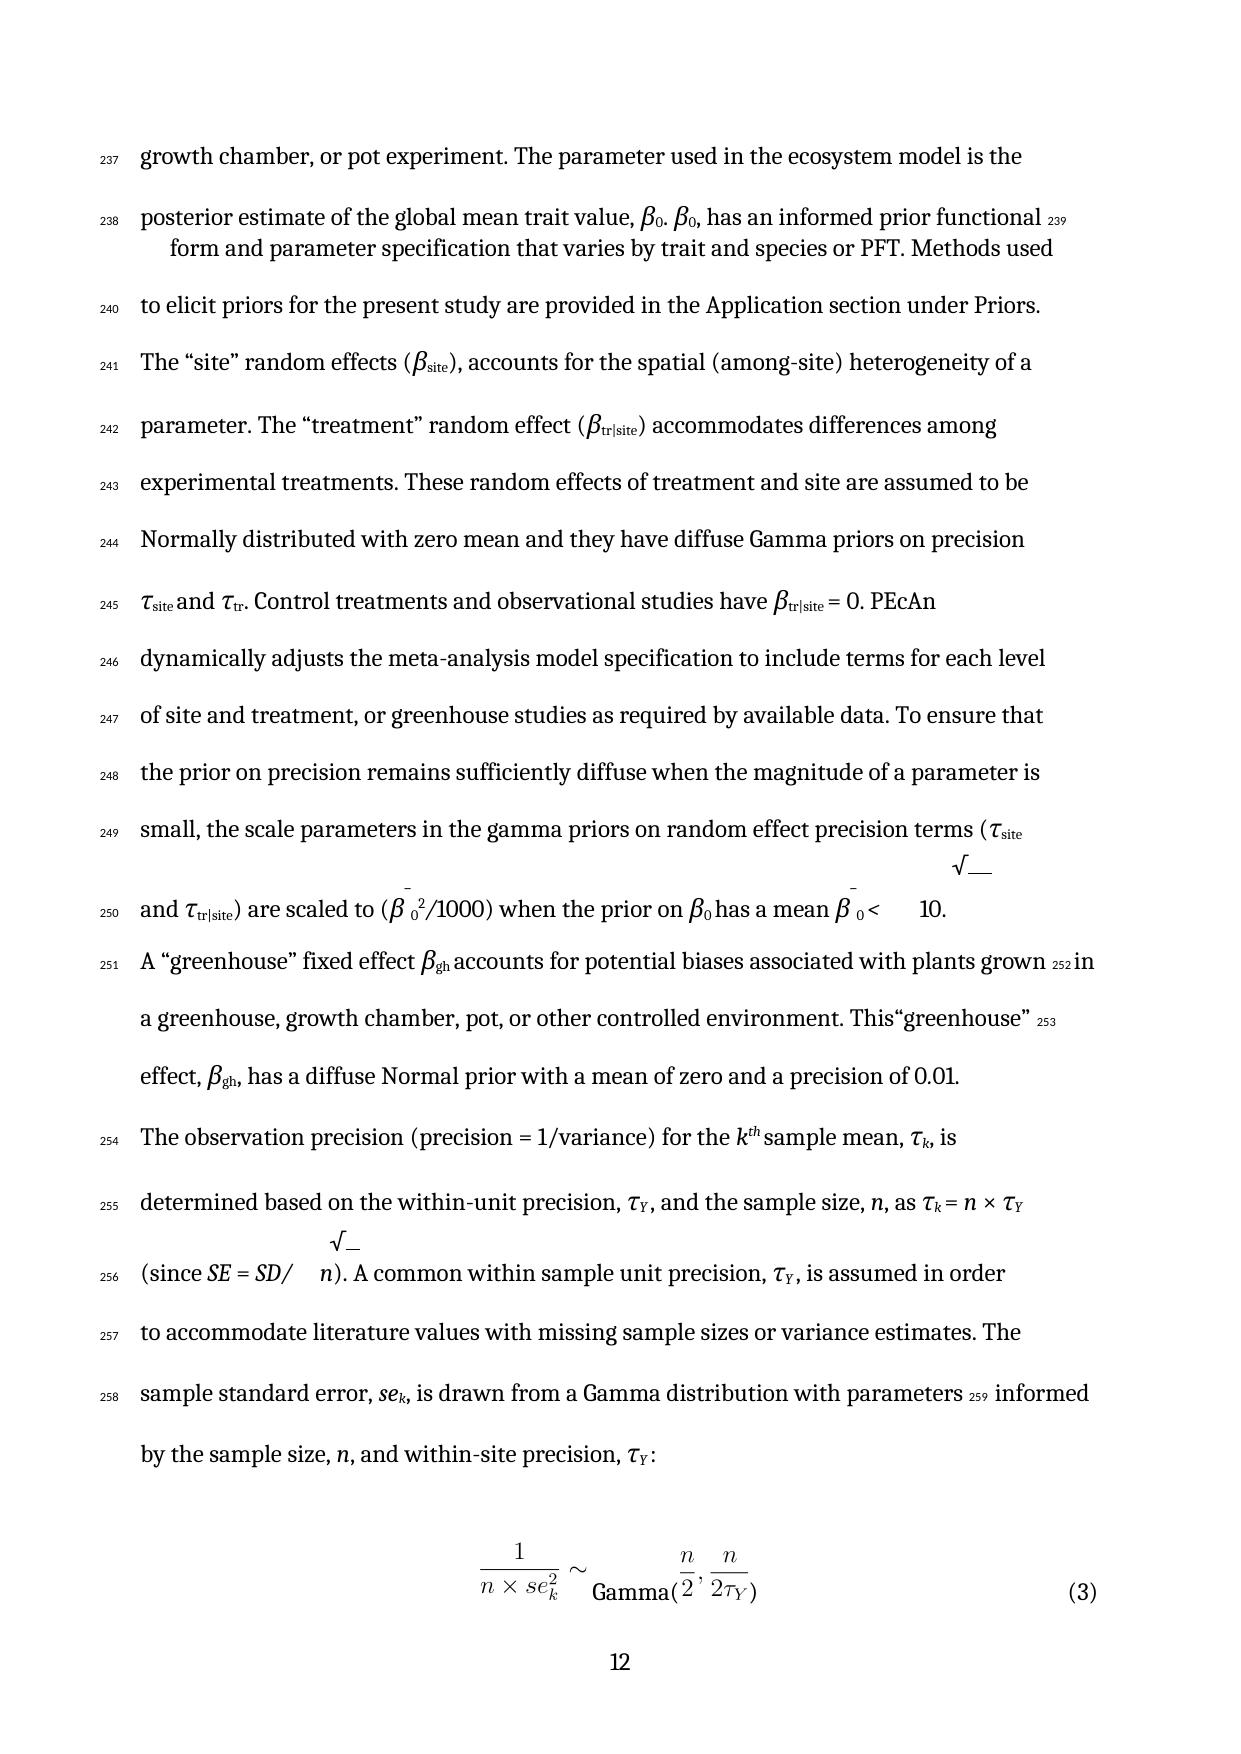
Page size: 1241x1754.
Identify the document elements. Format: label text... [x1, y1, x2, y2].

list τsite and τtr. Control treatments and observational studies have βtr|site = 0. PEcAn [99, 587, 1100, 615]
list determined based on the within-unit precision, τY , and the sample size, n, as τk = n × τY [99, 1187, 1100, 1216]
text √ [329, 1228, 1240, 1257]
list sample standard error, sek, is drawn from a Gamma distribution with parameters 259 informed by the sample size, n, and within-site precision, τY : [99, 1378, 1100, 1469]
text Gamma() (3) [94, 1541, 1240, 1606]
list experimental treatments. These random effects of treatment and site are assumed to be [99, 468, 1100, 496]
list The “site” random effects (βsite), accounts for the spatial (among-site) heterogeneity of a [99, 348, 1100, 377]
list of site and treatment, or greenhouse studies as required by available data. To ensure that [99, 701, 1100, 729]
list A “greenhouse” fixed effect βgh accounts for potential biases associated with plants grown 252 in a greenhouse, growth chamber, pot, or other controlled environment. This“greenhouse” 253 effect, βgh, has a diffuse Normal prior with a mean of zero and a precision of 0.01. [99, 947, 1100, 1090]
list to elicit priors for the present study are provided in the Application section under Priors. [99, 291, 1100, 320]
list to accommodate literature values with missing sample sizes or variance estimates. The [99, 1318, 1100, 1347]
list Normally distributed with zero mean and they have diffuse Gamma priors on precision [99, 524, 1100, 553]
picture [479, 1541, 587, 1600]
list the prior on precision remains sufficiently diffuse when the magnitude of a parameter is [99, 758, 1100, 786]
list The observation precision (precision = 1/variance) for the kth sample mean, τk, is [99, 1123, 1100, 1152]
list dynamically adjusts the meta-analysis model specification to include terms for each level [99, 644, 1100, 672]
picture [679, 1550, 749, 1600]
list small, the scale parameters in the gamma priors on random effect precision terms (τsite [99, 814, 1100, 843]
list growth chamber, or pot experiment. The parameter used in the ecosystem model is the [99, 142, 1100, 171]
list and τtr|site) are scaled to (β¯02/1000) when the prior on β0 has a mean β¯0 < 10. [99, 883, 1100, 927]
list posterior estimate of the global mean trait value, β0. β0, has an informed prior functional 239 form and parameter specification that varies by trait and species or PFT. Methods used [99, 202, 1100, 263]
text √ [94, 852, 992, 880]
list (since SE = SD/ n). A common within sample unit precision, τY , is assumed in order [99, 1259, 1100, 1288]
list parameter. The “treatment” random effect (βtr|site) accommodates differences among [99, 411, 1100, 439]
